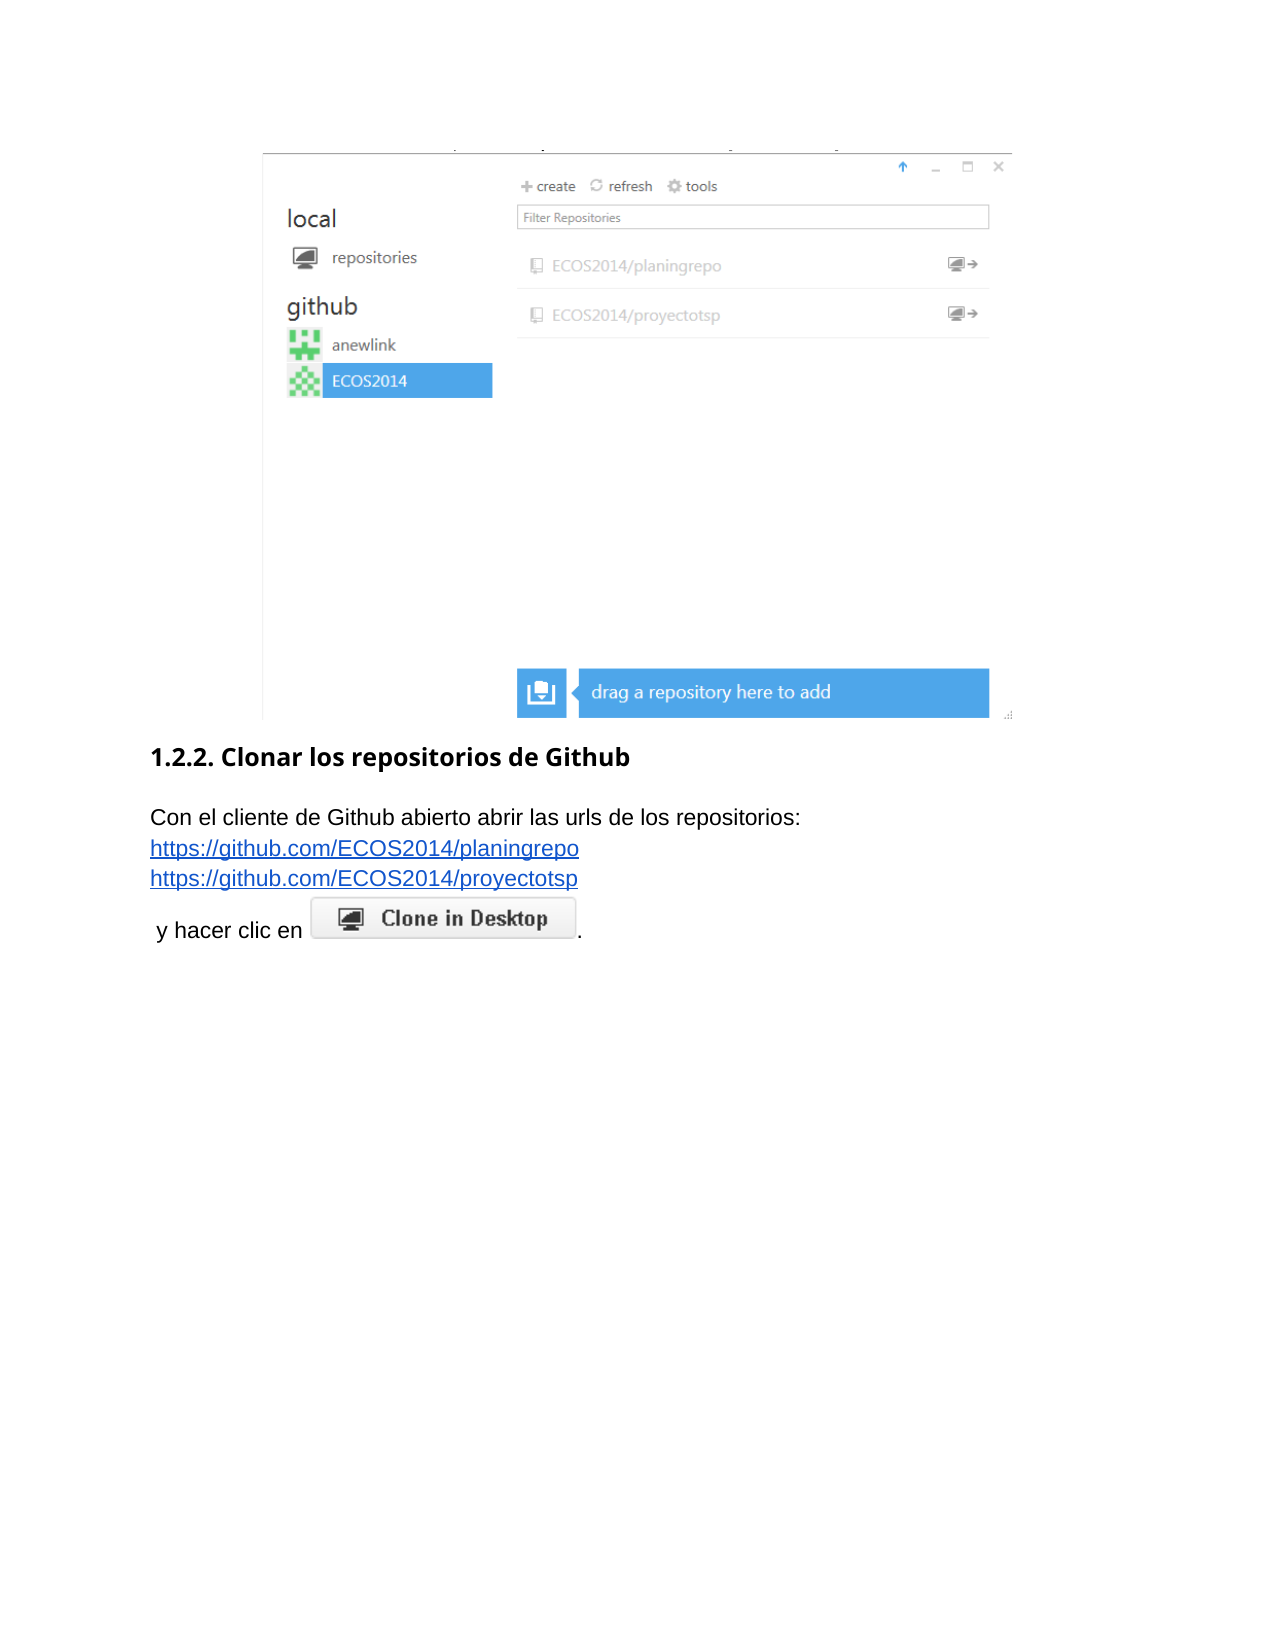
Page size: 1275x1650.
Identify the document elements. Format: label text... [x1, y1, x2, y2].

text https://github.com/ECOS2014/proyectotsp [150, 865, 1125, 891]
subtitle 1.2.2. Clonar los repositorios de Github [150, 740, 1125, 774]
picture [309, 895, 577, 939]
text y hacer clic en . [150, 895, 1125, 944]
picture [262, 150, 1013, 720]
text https://github.com/ECOS2014/planingrepo [150, 834, 1125, 861]
text Con el cliente de Github abierto abrir las urls de los repositorios: [150, 804, 1125, 831]
